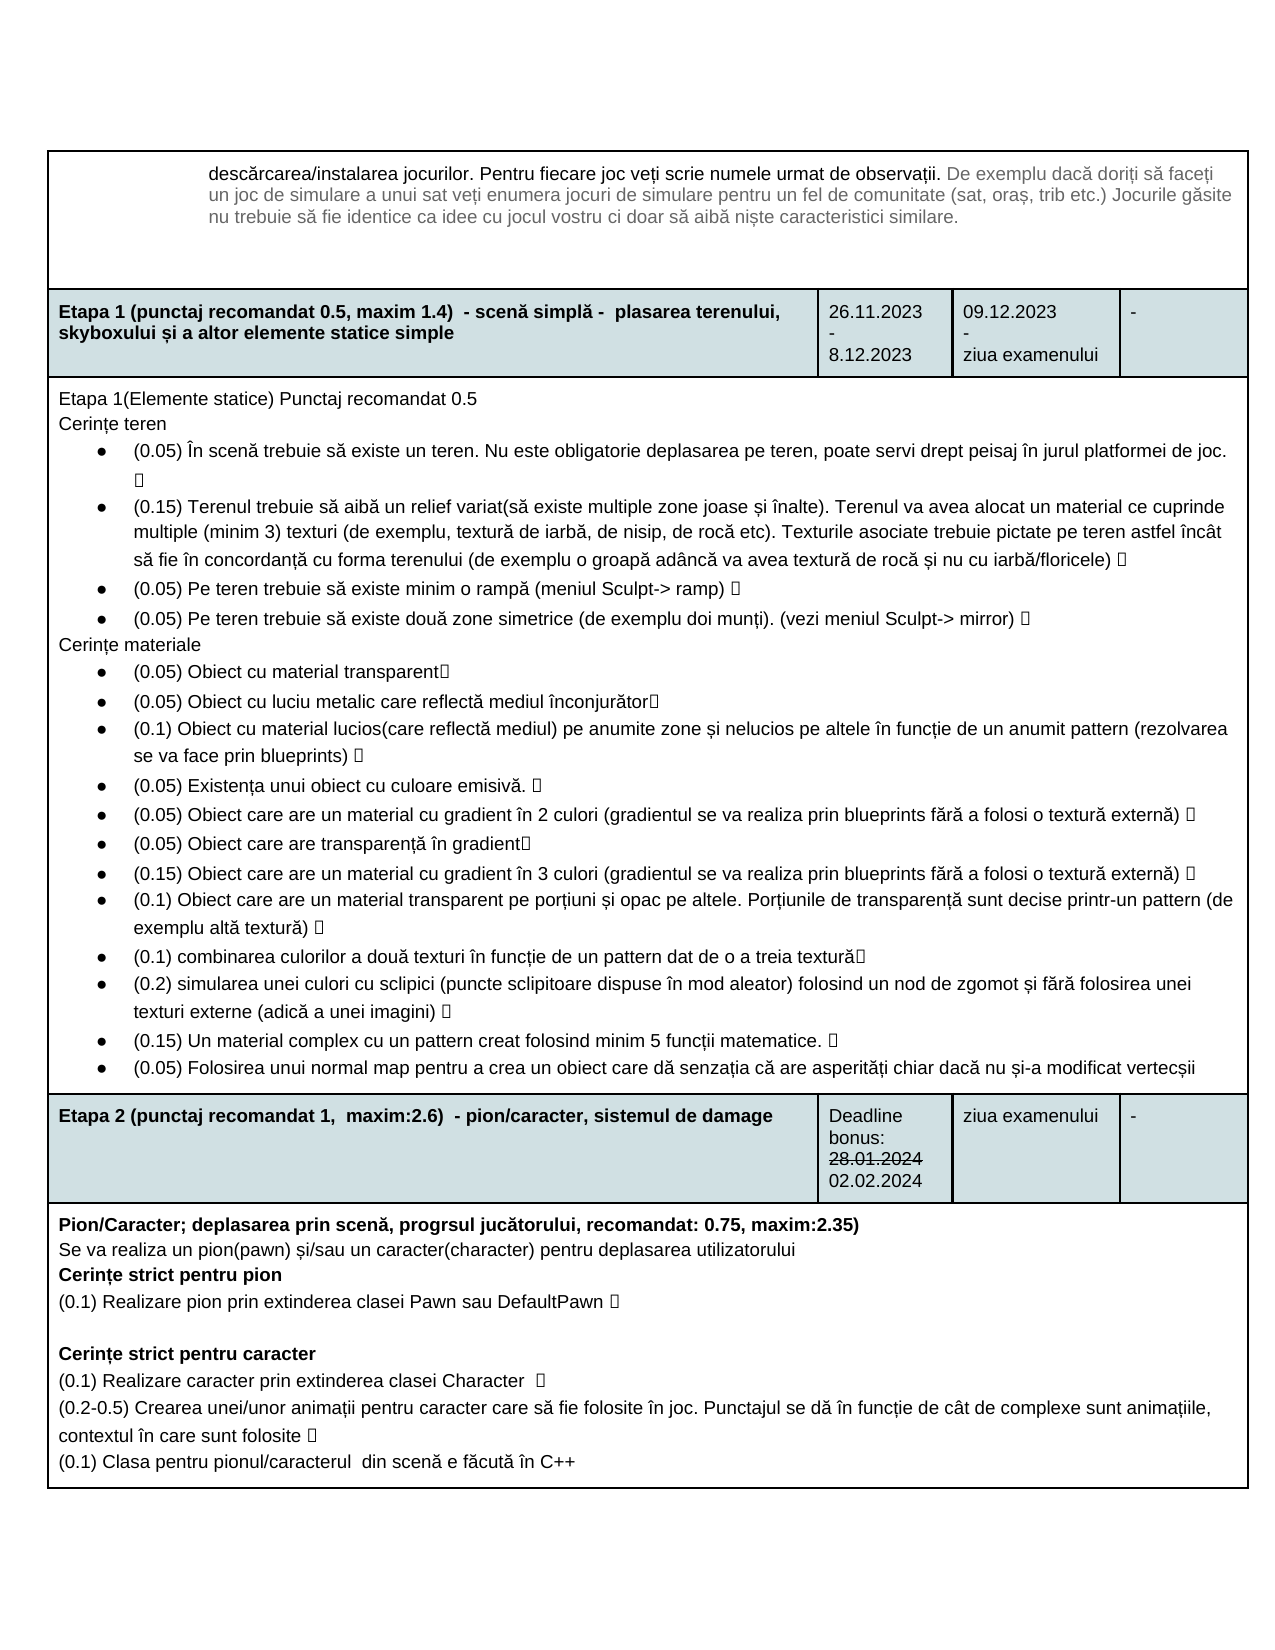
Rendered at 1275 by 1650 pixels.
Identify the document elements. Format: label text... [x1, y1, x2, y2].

table_cell ziua examenului [954, 1095, 1119, 1202]
table_cell - [1121, 290, 1247, 376]
table_cell Deadline bonus: 28.01.2024 02.02.2024 [819, 1095, 951, 1202]
table_cell 09.12.2023 - ziua examenului [954, 290, 1119, 376]
table_cell 26.11.2023 - 8.12.2023 [819, 290, 951, 376]
table_cell Etapa 1(Elemente statice) Punctaj recomandat 0.5 Cerințe teren (0.05) În scenă trebuie să existe un teren. Nu este obligatorie deplasarea pe teren, poate servi drept peisaj în jurul platformei de joc. ✅ (0.15) Terenul trebuie să aibă un relief variat(să existe multiple zone joase și înalte). Terenul va avea alocat un material ce cuprinde multiple (minim 3) texturi (de exemplu, textură de iarbă, de nisip, de rocă etc). Texturile asociate trebuie pictate pe teren astfel încât să fie în concordanță cu forma terenului (de exemplu o groapă adâncă va avea textură de rocă și nu cu iarbă/floricele) ✅ (0.05) Pe teren trebuie să existe minim o rampă (meniul Sculpt-> ramp) ✅ (0.05) Pe teren trebuie să existe două zone simetrice (de exemplu doi munți). (vezi meniul Sculpt-> mirror) ✅ Cerințe materiale (0.05) Obiect cu material transparent✅ (0.05) Obiect cu luciu metalic care reflectă mediul înconjurător✅ (0.1) Obiect cu material lucios(care reflectă mediul) pe anumite zone și nelucios pe altele în funcție de un anumit pattern (rezolvarea se va face prin blueprints) ✅ (0.05) Existența unui obiect cu culoare emisivă. ✅ (0.05) Obiect care are un material cu gradient în 2 culori (gradientul se va realiza prin blueprints fără a folosi o textură externă) ✅ (0.05) Obiect care are transparență în gradient✅ (0.15) Obiect care are un material cu gradient în 3 culori (gradientul se va realiza prin blueprints fără a folosi o textură externă) ✅ (0.1) Obiect care are un material transparent pe porțiuni și opac pe altele. Porțiunile de transparență sunt decise printr-un pattern (de exemplu altă textură) ✅ (0.1) combinarea culorilor a două texturi în funcție de un pattern dat de o a treia textură✅ (0.2) simularea unei culori cu sclipici (puncte sclipitoare dispuse în mod aleator) folosind un nod de zgomot și fără folosirea unei texturi externe (adică a unei imagini) ✅ (0.15) Un material complex cu un pattern creat folosind minim 5 funcții matematice. ✅ (0.05) Folosirea unui normal map pentru a crea un obiect care dă senzația că are asperități chiar dacă nu și-a modificat vertecșii [49, 378, 1247, 1093]
table_cell Etapa 1 (punctaj recomandat 0.5, maxim 1.4) - scenă simplă - plasarea terenului, skyboxului și a altor elemente statice simple [49, 290, 817, 376]
table_cell Etapa 2 (punctaj recomandat 1, maxim:2.6) - pion/caracter, sistemul de damage [49, 1095, 817, 1202]
table_cell - [1121, 1095, 1247, 1202]
